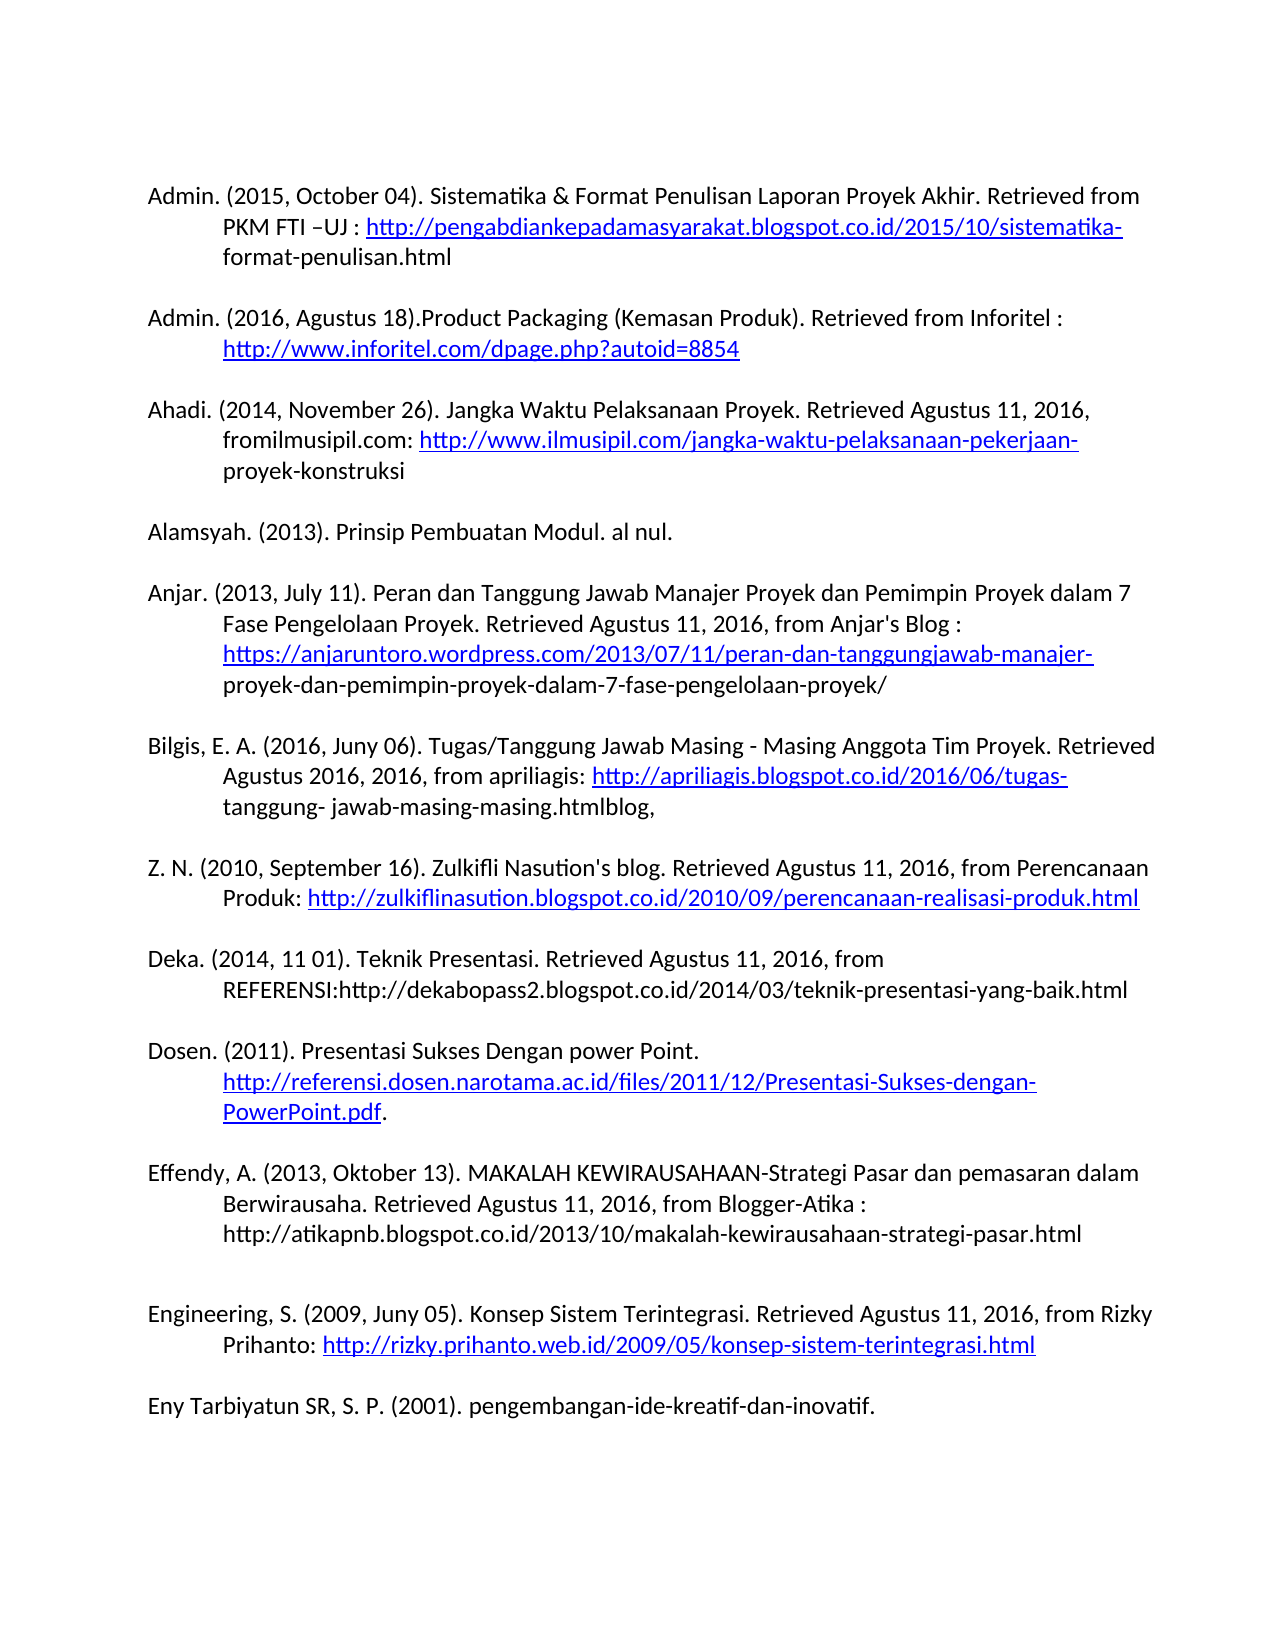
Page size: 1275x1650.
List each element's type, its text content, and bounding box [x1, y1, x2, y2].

text Admin. (2015, October 04). Sistematika & Format Penulisan Laporan Proyek Akhir. Retrieved from PKM FTI –UJ : http://pengabdiankepadamasyarakat.blogspot.co.id/2015/10/sistematika- format-penulisan.html [148, 181, 1157, 272]
text Z. N. (2010, September 16). Zulkifli Nasution's blog. Retrieved Agustus 11, 2016, from Perencanaan Produk: http://zulkiflinasution.blogspot.co.id/2010/09/perencanaan-realisasi-produk.html [148, 852, 1157, 913]
text Dosen. (2011). Presentasi Sukses Dengan power Point. [148, 1035, 1157, 1066]
text Ahadi. (2014, November 26). Jangka Waktu Pelaksanaan Proyek. Retrieved Agustus 11, 2016, fromilmusipil.com: http://www.ilmusipil.com/jangka-waktu-pelaksanaan-pekerjaan- proyek-konstruksi [148, 394, 1157, 486]
text http://referensi.dosen.narotama.ac.id/files/2011/12/Presentasi-Sukses-dengan- PowerPoint.pdf. [148, 1066, 1157, 1127]
text Admin. (2016, Agustus 18).Product Packaging (Kemasan Produk). Retrieved from Inforitel : http://www.inforitel.com/dpage.php?autoid=8854 [148, 303, 1157, 364]
text Eny Tarbiyatun SR, S. P. (2001). pengembangan-ide-kreatif-dan-inovatif. [148, 1390, 1157, 1420]
text Bilgis, E. A. (2016, Juny 06). Tugas/Tanggung Jawab Masing - Masing Anggota Tim Proyek. Retrieved Agustus 2016, 2016, from apriliagis: http://apriliagis.blogspot.co.id/2016/06/tugas- tanggung- jawab-masing-masing.htmlblog, [148, 730, 1157, 821]
text Deka. (2014, 11 01). Teknik Presentasi. Retrieved Agustus 11, 2016, from REFERENSI:http://dekabopass2.blogspot.co.id/2014/03/teknik-presentasi-yang-baik.html [148, 943, 1157, 1004]
text Engineering, S. (2009, Juny 05). Konsep Sistem Terintegrasi. Retrieved Agustus 11, 2016, from Rizky Prihanto: http://rizky.prihanto.web.id/2009/05/konsep-sistem-terintegrasi.html [148, 1298, 1157, 1359]
text Alamsyah. (2013). Prinsip Pembuatan Modul. al nul. [148, 516, 1157, 547]
text Effendy, A. (2013, Oktober 13). MAKALAH KEWIRAUSAHAAN-Strategi Pasar dan pemasaran dalam Berwirausaha. Retrieved Agustus 11, 2016, from Blogger-Atika : http://atikapnb.blogspot.co.id/2013/10/makalah-kewirausahaan-strategi-pasar.html [148, 1157, 1157, 1249]
text Fase Pengelolaan Proyek. Retrieved Agustus 11, 2016, from Anjar's Blog : https://anjaruntoro.wordpress.com/2013/07/11/peran-dan-tanggungjawab-manajer- proyek-dan-pemimpin-proyek-dalam-7-fase-pengelolaan-proyek/ [148, 608, 1157, 699]
text Anjar. (2013, July 11). Peran dan Tanggung Jawab Manajer Proyek dan Pemimpin Proyek dalam 7 [148, 577, 1157, 608]
